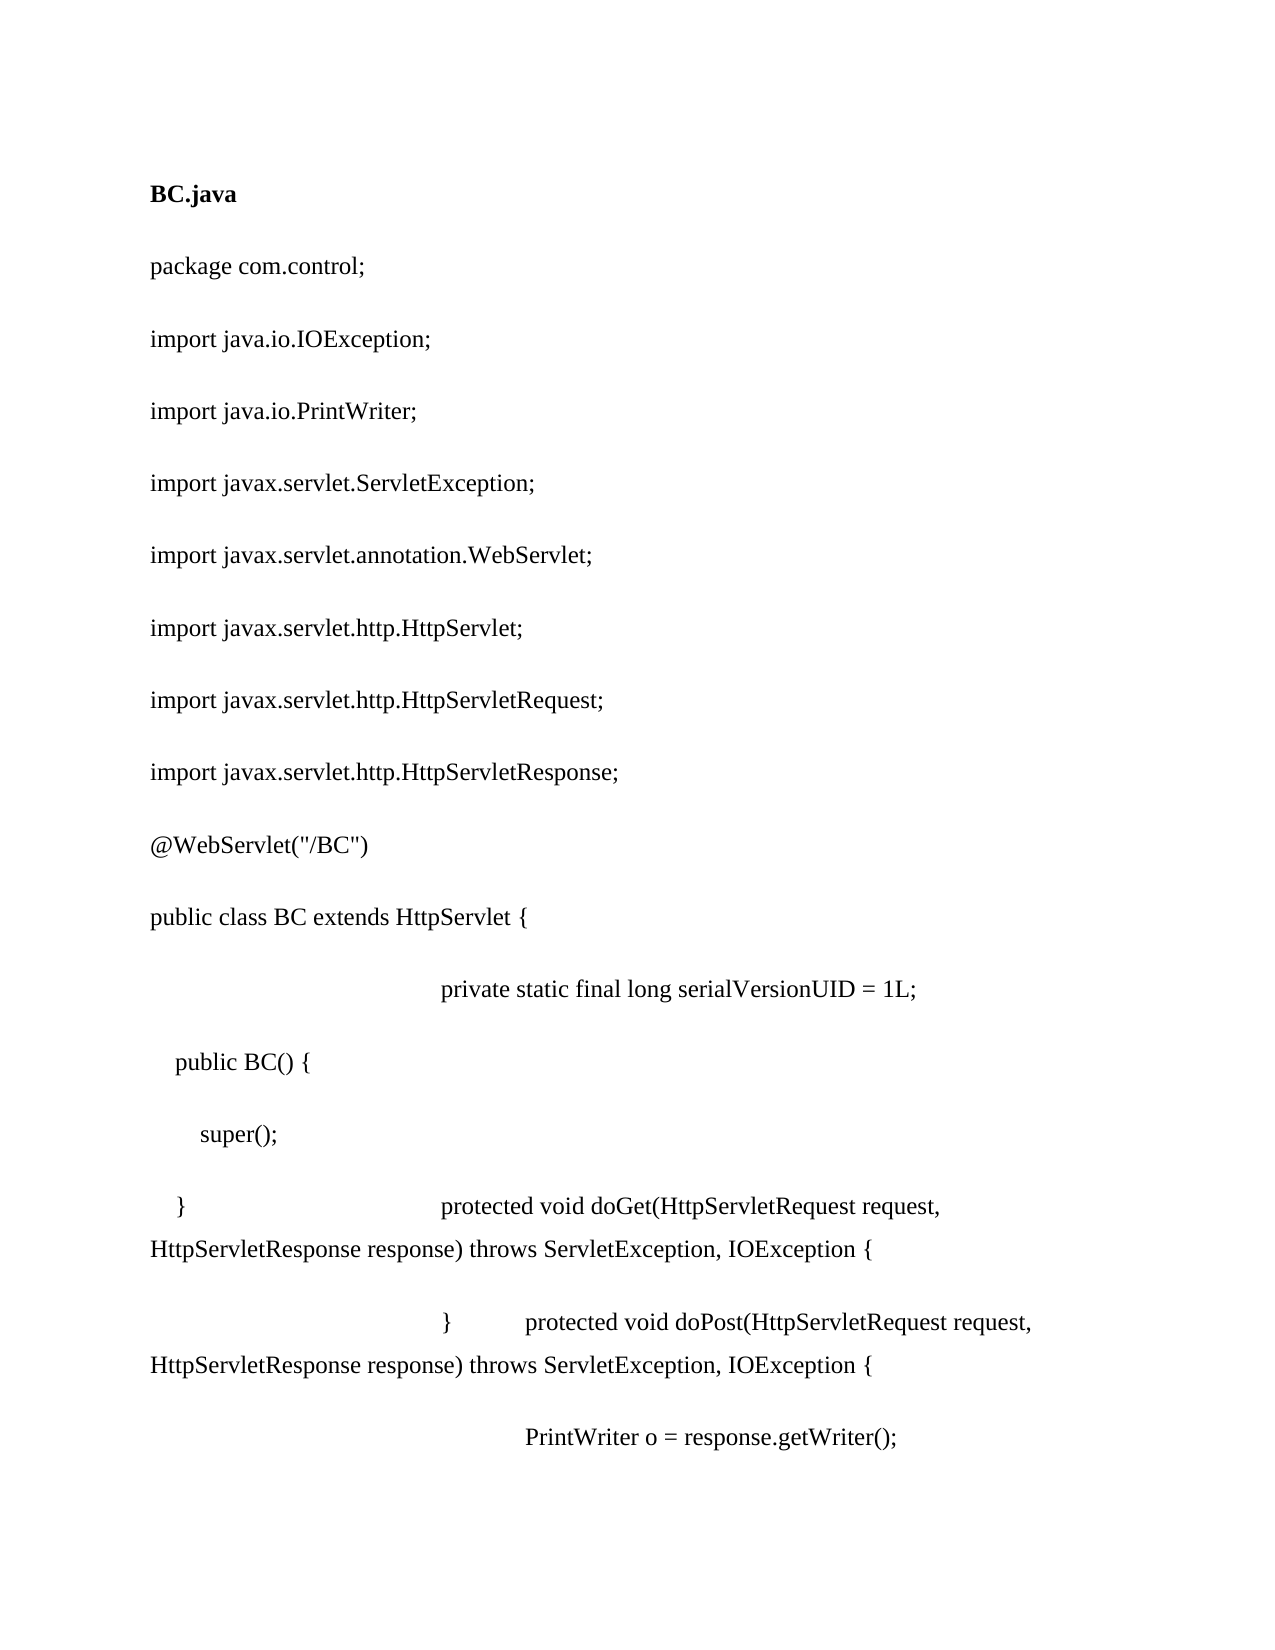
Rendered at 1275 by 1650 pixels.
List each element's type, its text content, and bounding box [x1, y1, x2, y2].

text import javax.servlet.http.HttpServletResponse; [150, 757, 1125, 786]
text package com.control; [150, 251, 1125, 280]
text private static final long serialVersionUID = 1L; [150, 974, 1125, 1003]
text import javax.servlet.http.HttpServletRequest; [150, 685, 1125, 714]
text @WebServlet("/BC") [150, 830, 1125, 858]
text public BC() { [150, 1047, 1125, 1075]
text } protected void doGet(HttpServletRequest request, HttpServletResponse response) throws ServletException, IOException { [150, 1191, 1125, 1263]
text public class BC extends HttpServlet { [150, 902, 1125, 931]
text BC.java [150, 179, 1125, 208]
text import javax.servlet.ServletException; [150, 468, 1125, 497]
text import javax.servlet.annotation.WebServlet; [150, 541, 1125, 569]
text super(); [150, 1119, 1125, 1148]
text import java.io.IOException; [150, 324, 1125, 352]
text PrintWriter o = response.getWriter(); [150, 1422, 1125, 1451]
text } protected void doPost(HttpServletRequest request, HttpServletResponse response) throws ServletException, IOException { [150, 1307, 1125, 1378]
text import javax.servlet.http.HttpServlet; [150, 613, 1125, 642]
text import java.io.PrintWriter; [150, 396, 1125, 425]
